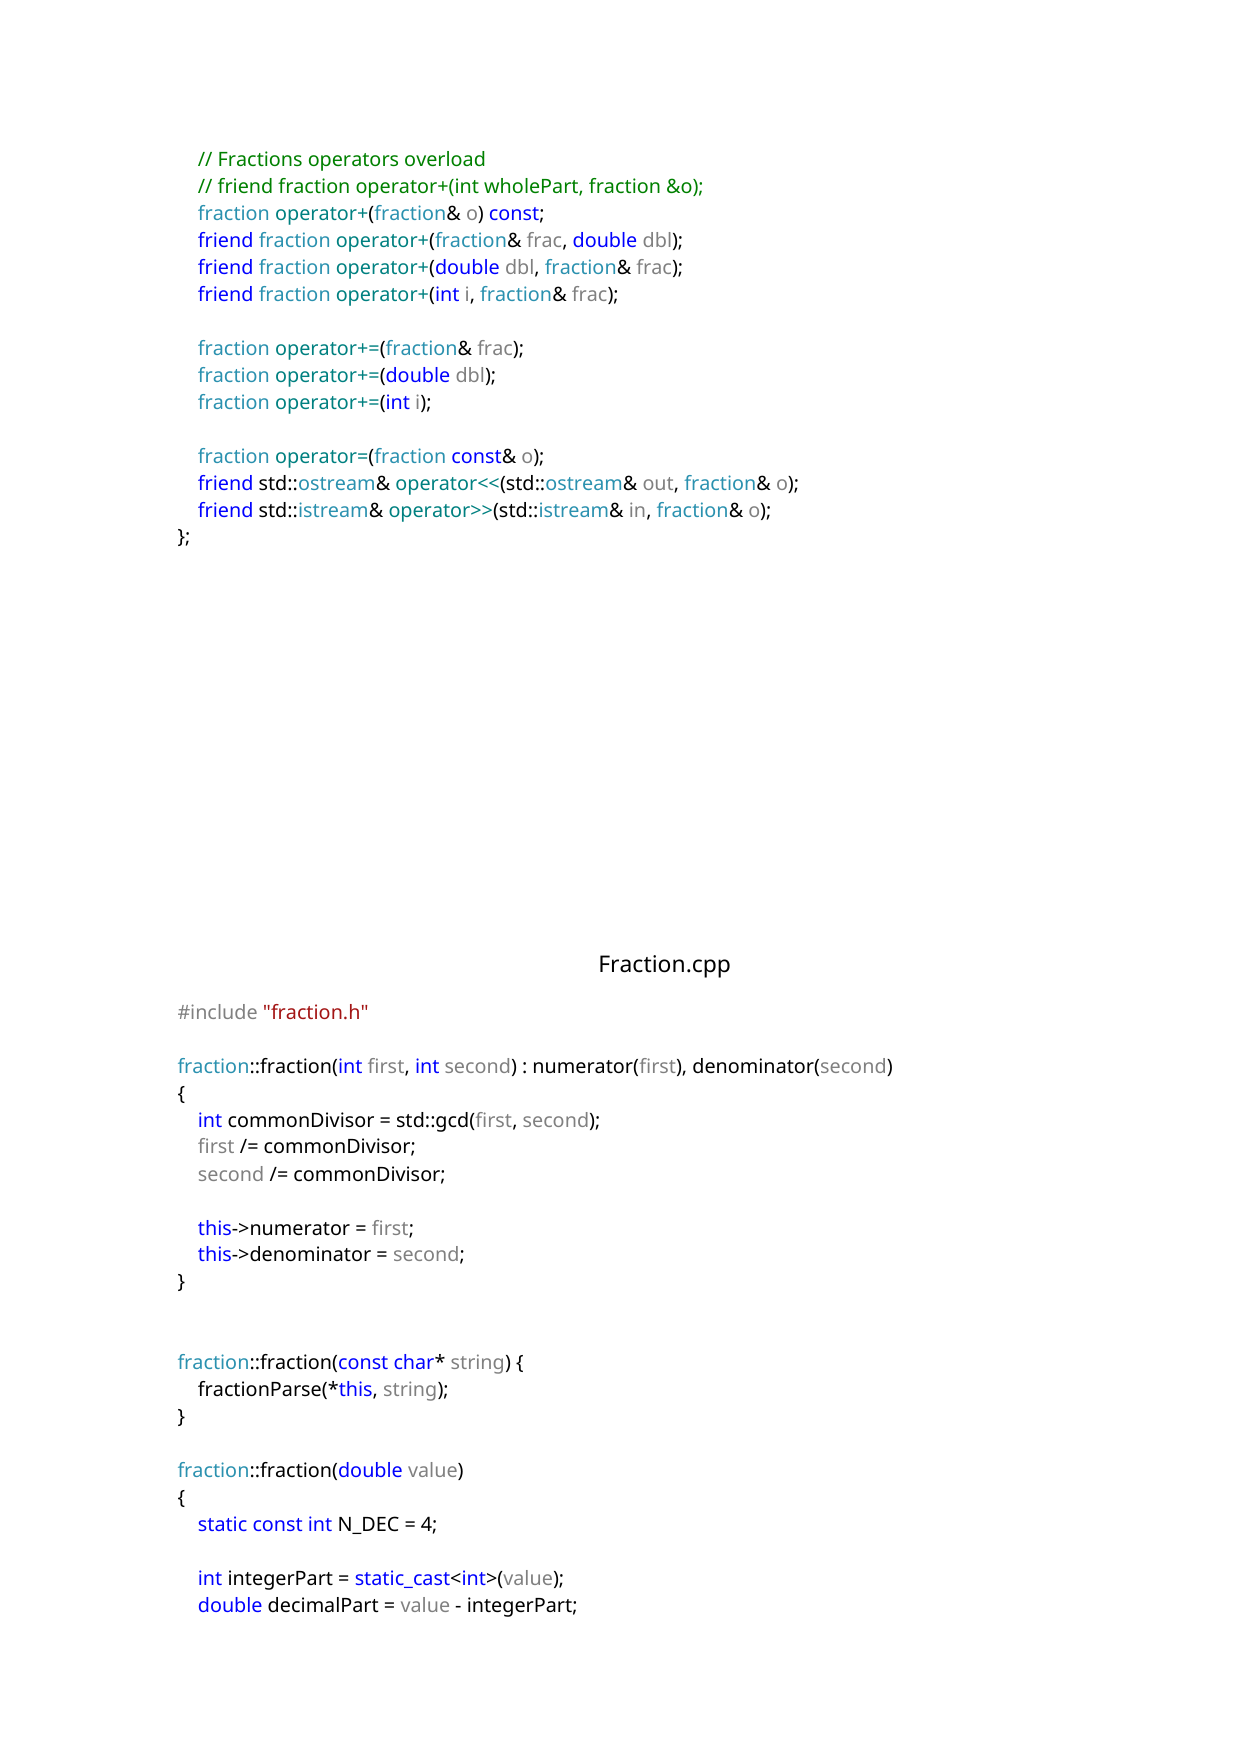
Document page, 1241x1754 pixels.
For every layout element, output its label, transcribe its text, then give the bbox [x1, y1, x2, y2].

text friend fraction operator+(fraction& frac, double dbl); [177, 226, 1152, 253]
text second /= commonDivisor; [177, 1160, 1152, 1187]
text friend fraction operator+(double dbl, fraction& frac); [177, 253, 1152, 280]
text this->denominator = second; [177, 1241, 1152, 1268]
text first /= commonDivisor; [177, 1133, 1152, 1160]
text // Fractions operators overload [177, 145, 1152, 172]
text fraction operator+=(double dbl); [177, 361, 1152, 388]
text { [177, 1483, 1152, 1511]
text fraction::fraction(double value) [177, 1457, 1152, 1483]
text }; [177, 523, 1152, 550]
text friend fraction operator+(int i, fraction& frac); [177, 280, 1152, 307]
text } [177, 1268, 1152, 1295]
text friend std::istream& operator>>(std::istream& in, fraction& o); [177, 496, 1152, 523]
text int integerPart = static_cast<int>(value); [177, 1564, 1152, 1591]
text { [177, 1079, 1152, 1106]
text this->numerator = first; [177, 1214, 1152, 1241]
text int commonDivisor = std::gcd(first, second); [177, 1106, 1152, 1133]
text double decimalPart = value - integerPart; [177, 1591, 1152, 1618]
text fraction operator+=(fraction& frac); [177, 334, 1152, 361]
text #include "fraction.h" [177, 998, 1152, 1025]
text fractionParse(*this, string); [177, 1376, 1152, 1403]
text // friend fraction operator+(int wholePart, fraction &o); [177, 172, 1152, 199]
text friend std::ostream& operator<<(std::ostream& out, fraction& o); [177, 469, 1152, 496]
text static const int N_DEC = 4; [177, 1511, 1152, 1537]
text fraction::fraction(const char* string) { [177, 1349, 1152, 1376]
text fraction::fraction(int first, int second) : numerator(first), denominator(second) [177, 1052, 1152, 1079]
text Fraction.cpp [177, 948, 1152, 979]
text fraction operator=(fraction const& o); [177, 442, 1152, 469]
text fraction operator+(fraction& o) const; [177, 199, 1152, 226]
text } [177, 1403, 1152, 1429]
text fraction operator+=(int i); [177, 388, 1152, 415]
